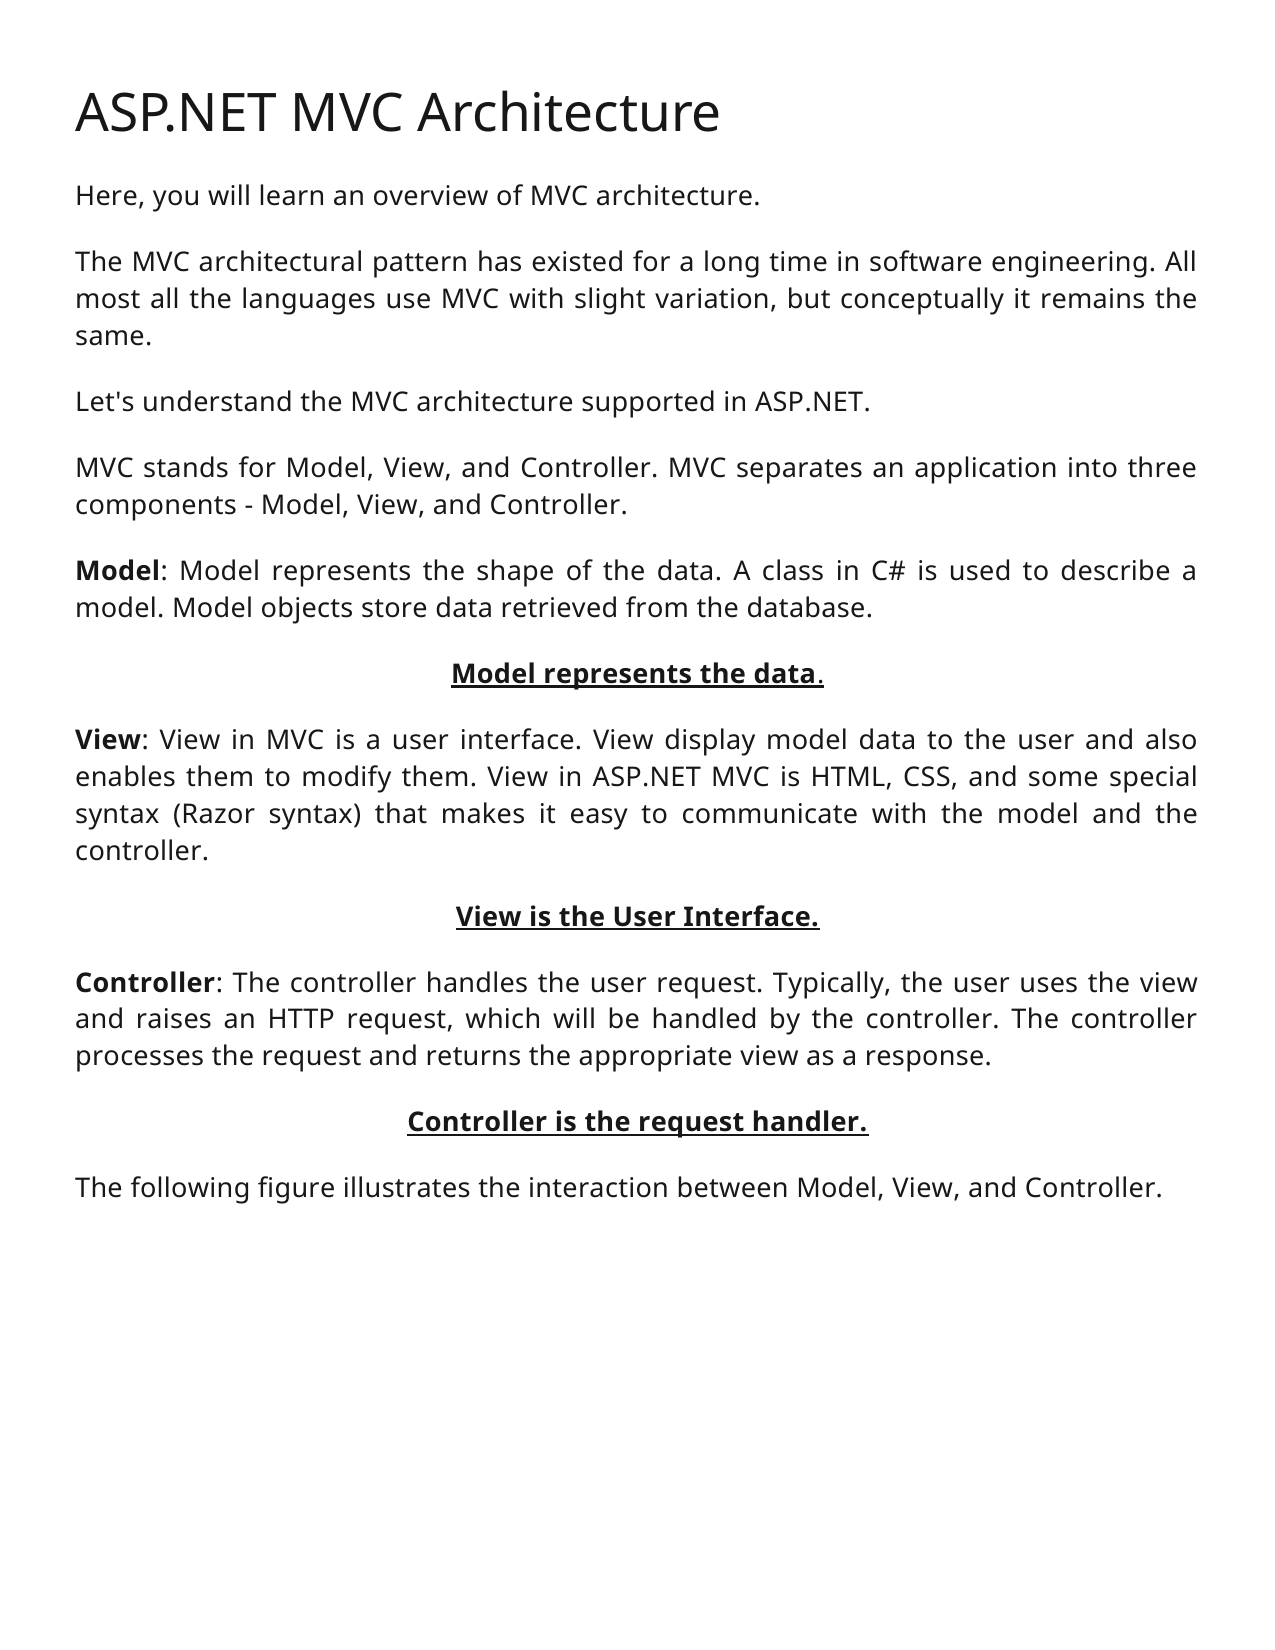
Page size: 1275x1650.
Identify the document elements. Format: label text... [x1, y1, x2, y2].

text Model: Model represents the shape of the data. A class in C# is used to describe a model. Model objects store data retrieved from the database. [75, 551, 1200, 625]
text Let's understand the MVC architecture supported in ASP.NET. [75, 382, 1200, 419]
text ASP.NET MVC Architecture [75, 75, 1200, 147]
text Controller: The controller handles the user request. Typically, the user uses the view and raises an HTTP request, which will be handled by the controller. The controller processes the request and returns the appropriate view as a response. [75, 963, 1200, 1074]
text View is the User Interface. [75, 897, 1200, 934]
text Here, you will learn an overview of MVC architecture. [75, 177, 1200, 213]
text MVC stands for Model, View, and Controller. MVC separates an application into three components - Model, View, and Controller. [75, 448, 1200, 522]
text Controller is the request handler. [75, 1103, 1200, 1140]
text The MVC architectural pattern has existed for a long time in software engineering. All most all the languages use MVC with slight variation, but conceptually it remains the same. [75, 243, 1200, 353]
text View: View in MVC is a user interface. View display model data to the user and also enables them to modify them. View in ASP.NET MVC is HTML, CSS, and some special syntax (Razor syntax) that makes it easy to communicate with the model and the controller. [75, 720, 1200, 868]
text The following figure illustrates the interaction between Model, View, and Controller. [75, 1169, 1200, 1206]
text Model represents the data. [75, 654, 1200, 691]
